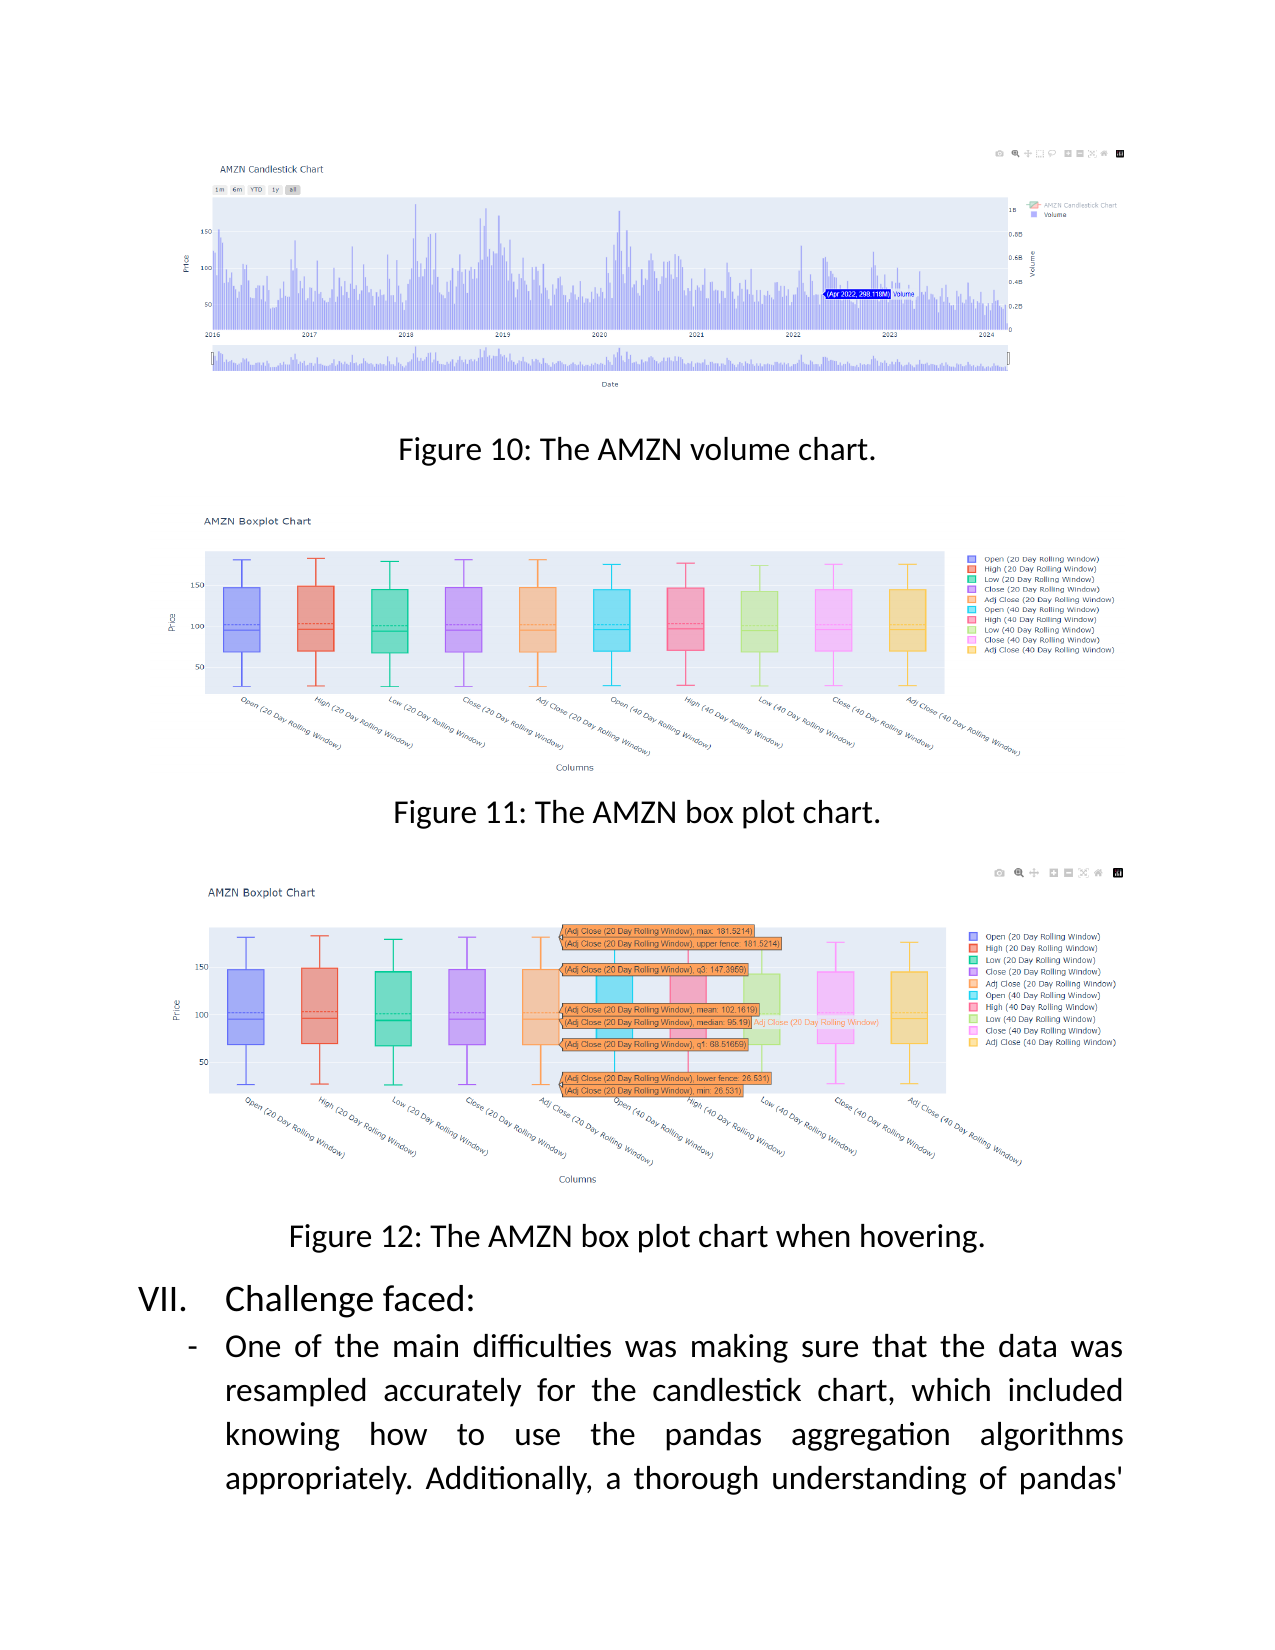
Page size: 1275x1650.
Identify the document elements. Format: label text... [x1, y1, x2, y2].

text Figure 10: The AMZN volume chart. [150, 428, 1125, 468]
picture [150, 488, 1125, 773]
picture [150, 851, 1125, 1196]
text Figure 12: The AMZN box plot chart when hovering. [150, 1215, 1125, 1255]
list Challenge faced: [187, 1275, 1125, 1321]
picture [150, 150, 1125, 409]
text Figure 11: The AMZN box plot chart. [150, 791, 1125, 832]
